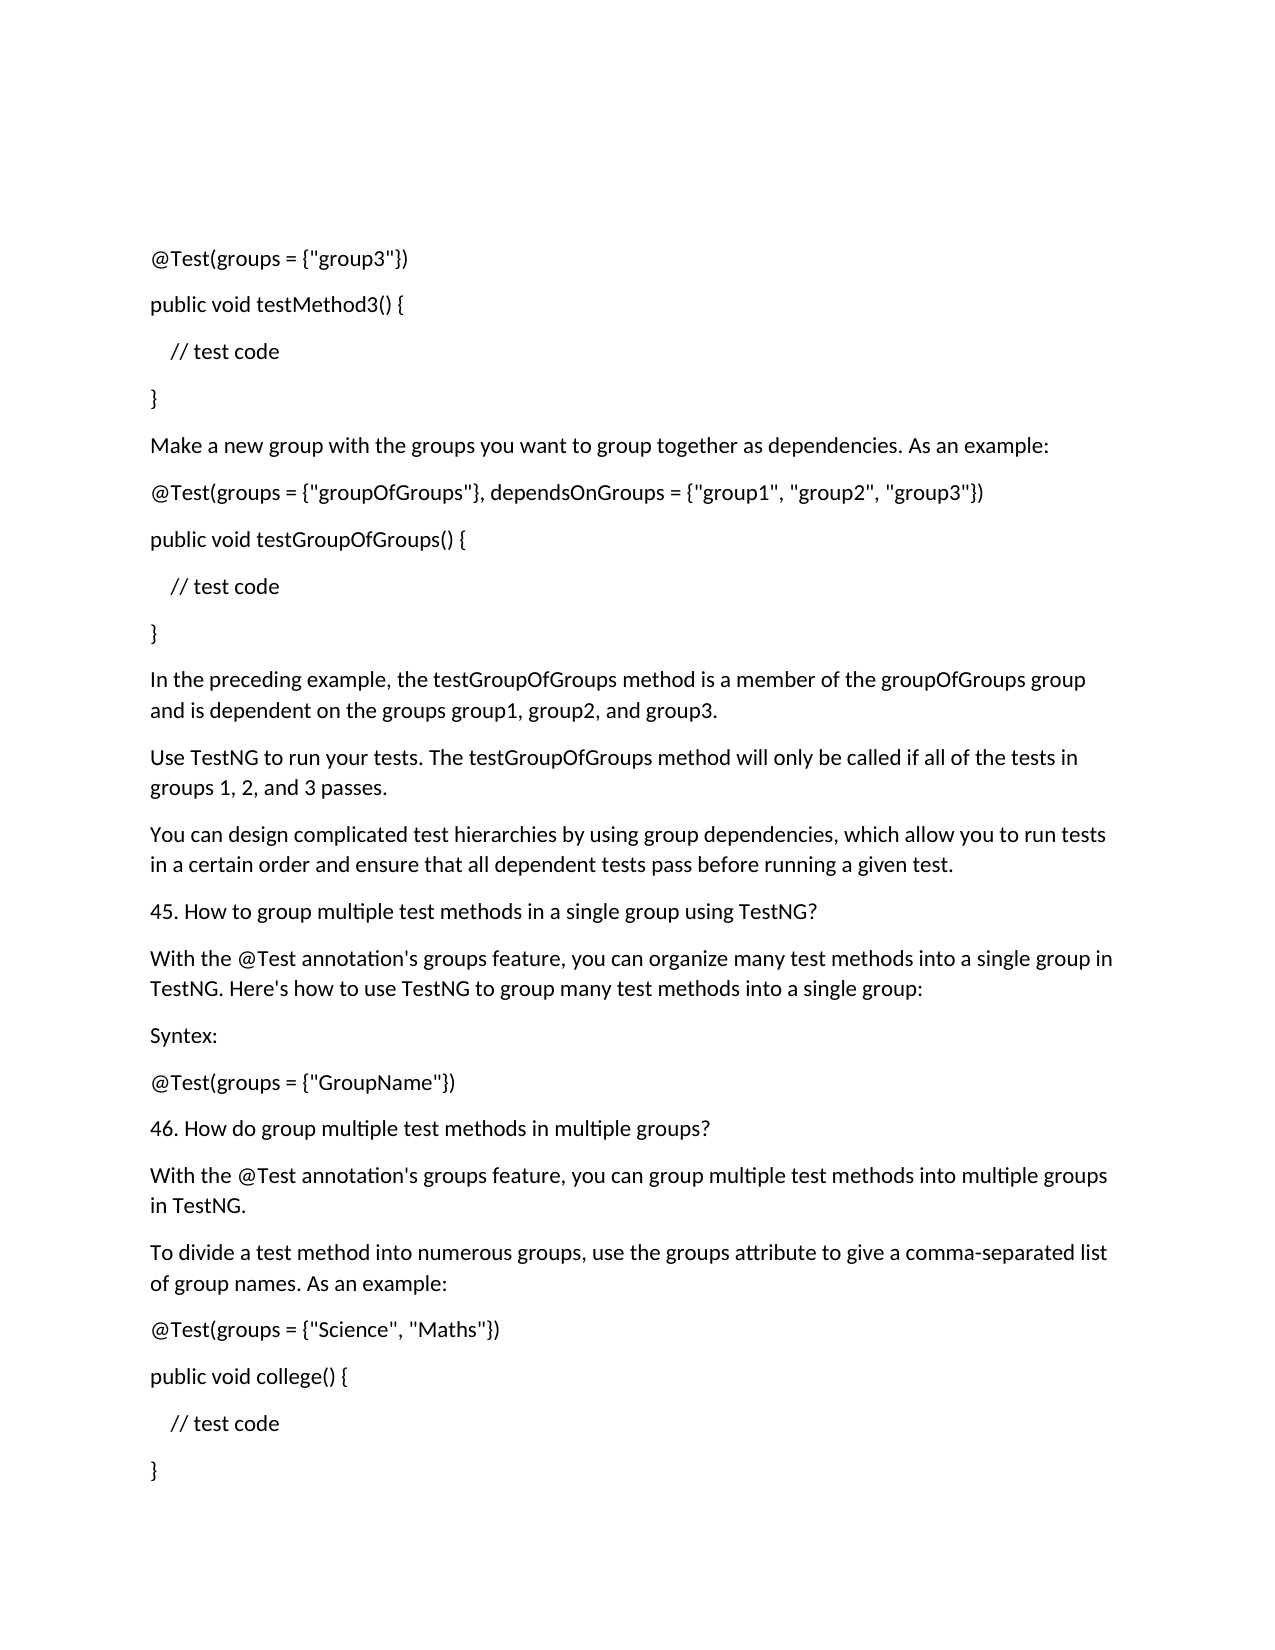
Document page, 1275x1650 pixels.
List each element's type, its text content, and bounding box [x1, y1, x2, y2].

text // test code [150, 337, 1125, 366]
text Syntex: [150, 1021, 1125, 1049]
text } [150, 619, 1125, 647]
text @Test(groups = {"group3"}) [150, 244, 1125, 272]
text // test code [150, 1409, 1125, 1437]
text // test code [150, 572, 1125, 600]
text You can design complicated test hierarchies by using group dependencies, which allow you to run tests in a certain order and ensure that all dependent tests pass before running a given test. [150, 820, 1125, 878]
text With the @Test annotation's groups feature, you can organize many test methods into a single group in TestNG. Here's how to use TestNG to group many test methods into a single group: [150, 944, 1125, 1002]
text To divide a test method into numerous groups, use the groups attribute to give a comma-separated list of group names. As an example: [150, 1238, 1125, 1297]
text @Test(groups = {"GroupName"}) [150, 1068, 1125, 1096]
text @Test(groups = {"Science", "Maths"}) [150, 1316, 1125, 1344]
text Make a new group with the groups you want to group together as dependencies. As an example: [150, 431, 1125, 459]
text public void testGroupOfGroups() { [150, 525, 1125, 553]
text public void testMethod3() { [150, 291, 1125, 319]
text 46. How do group multiple test methods in multiple groups? [150, 1114, 1125, 1143]
text 45. How to group multiple test methods in a single group using TestNG? [150, 897, 1125, 925]
text Use TestNG to run your tests. The testGroupOfGroups method will only be called if all of the tests in groups 1, 2, and 3 passes. [150, 743, 1125, 801]
text } [150, 1456, 1125, 1484]
text @Test(groups = {"groupOfGroups"}, dependsOnGroups = {"group1", "group2", "group3"}) [150, 478, 1125, 506]
text In the preceding example, the testGroupOfGroups method is a member of the groupOfGroups group and is dependent on the groups group1, group2, and group3. [150, 666, 1125, 724]
text } [150, 384, 1125, 412]
text With the @Test annotation's groups feature, you can group multiple test methods into multiple groups in TestNG. [150, 1161, 1125, 1220]
text public void college() { [150, 1362, 1125, 1391]
